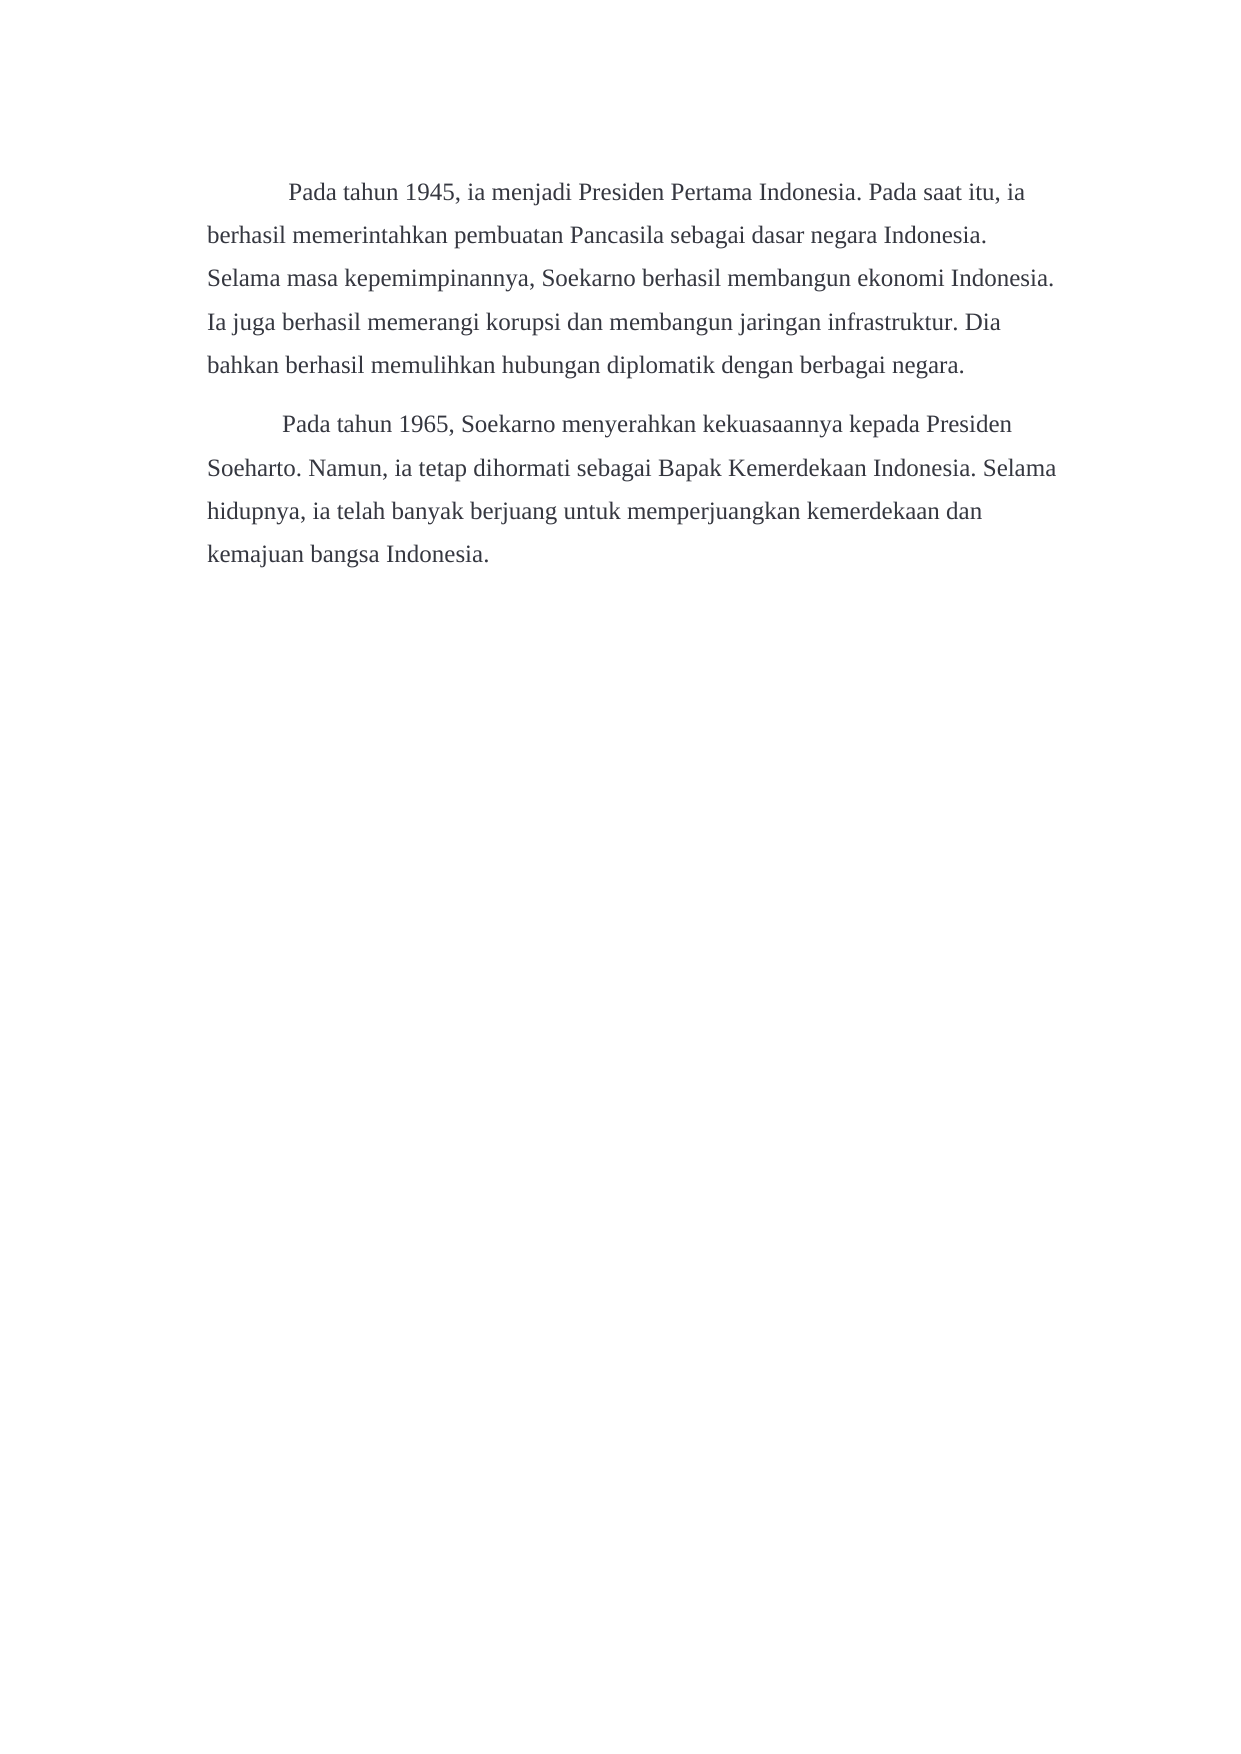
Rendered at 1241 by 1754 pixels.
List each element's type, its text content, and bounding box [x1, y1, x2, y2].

text Pada tahun 1965, Soekarno menyerahkan kekuasaannya kepada Presiden Soeharto. Namun, ia tetap dihormati sebagai Bapak Kemerdekaan Indonesia. Selama hidupnya, ia telah banyak berjuang untuk memperjuangkan kemerdekaan dan kemajuan bangsa Indonesia. [207, 409, 1063, 568]
text Pada tahun 1945, ia menjadi Presiden Pertama Indonesia. Pada saat itu, ia berhasil memerintahkan pembuatan Pancasila sebagai dasar negara Indonesia. Selama masa kepemimpinannya, Soekarno berhasil membangun ekonomi Indonesia. Ia juga berhasil memerangi korupsi dan membangun jaringan infrastruktur. Dia bahkan berhasil memulihkan hubungan diplomatik dengan berbagai negara. [207, 177, 1063, 378]
